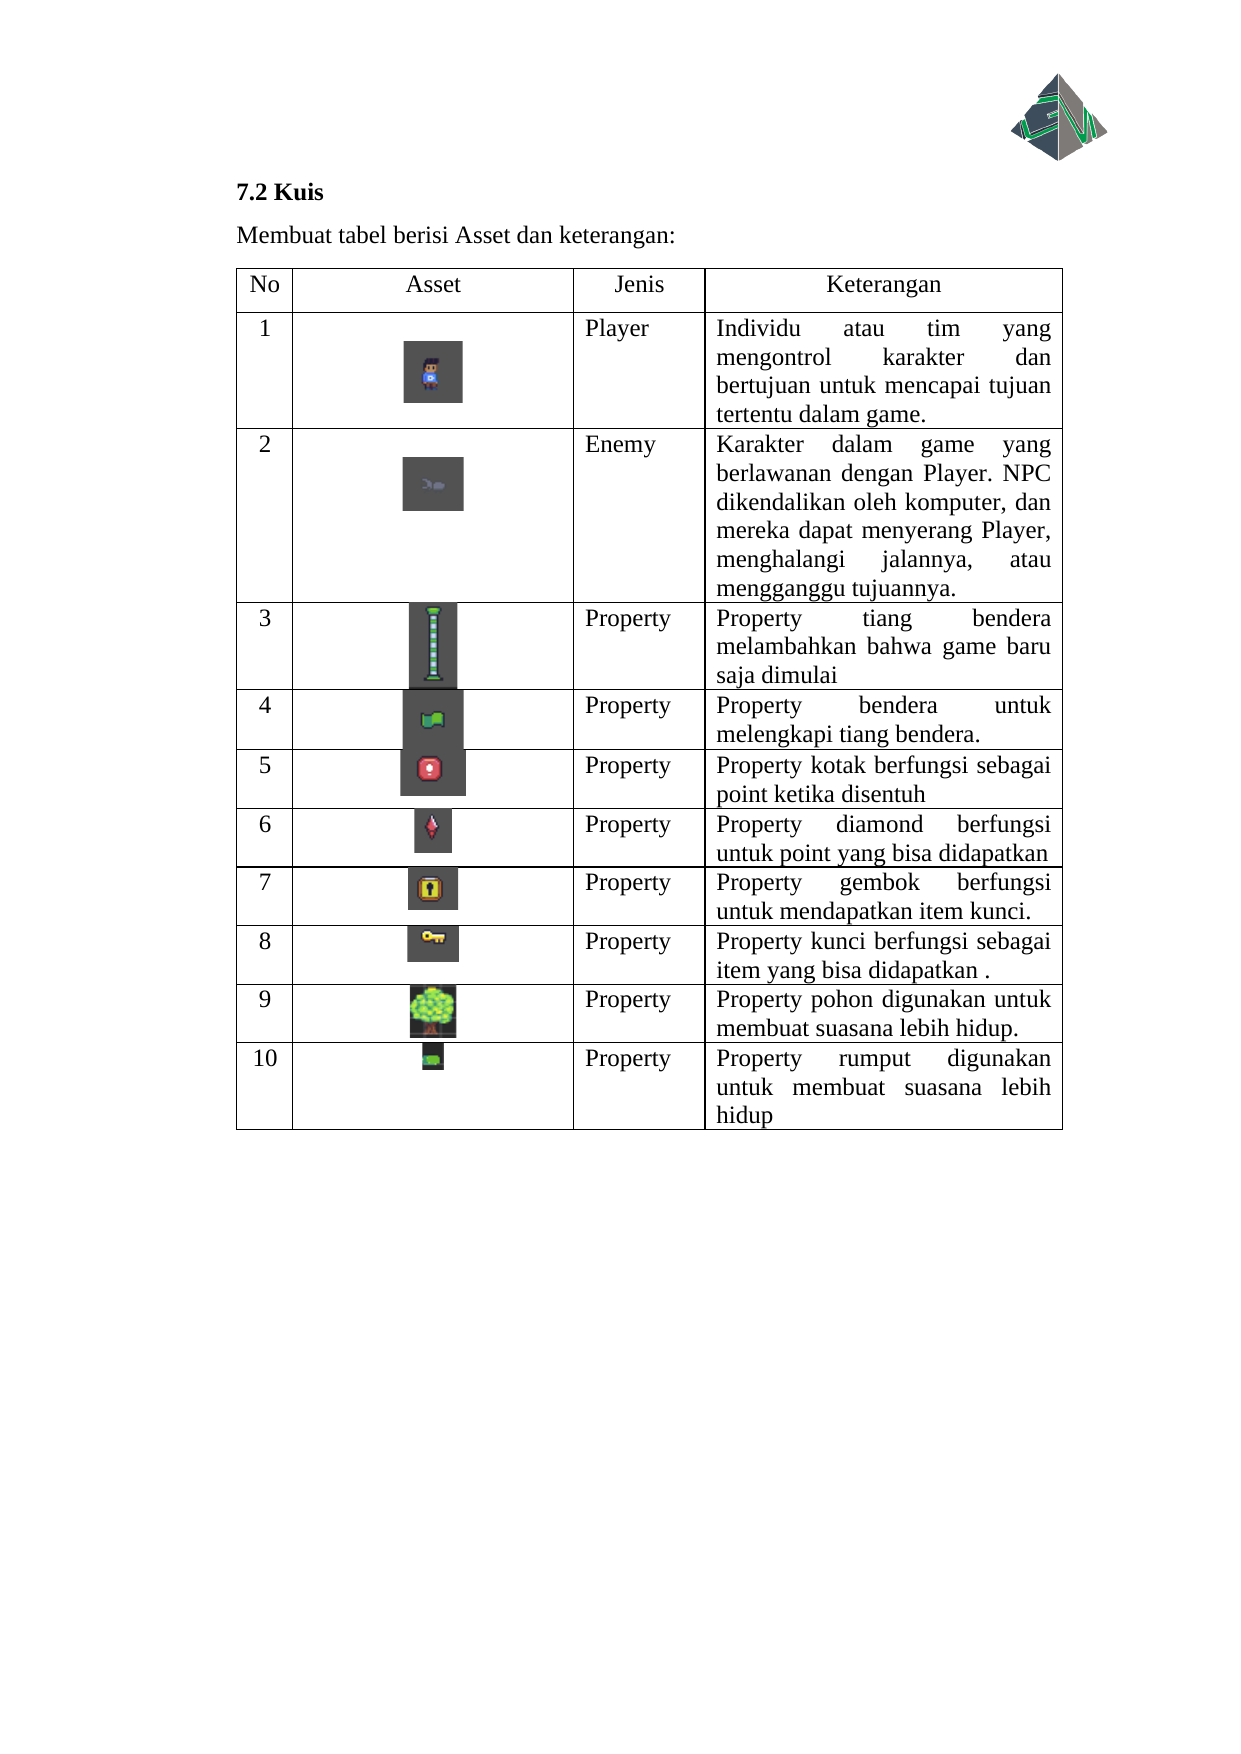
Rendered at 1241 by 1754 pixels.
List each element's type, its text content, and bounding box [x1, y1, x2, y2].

table_header Jenis [574, 269, 704, 312]
table_cell Property gembok berfungsi untuk mendapatkan item kunci. [706, 868, 1062, 925]
table_cell 4 [237, 690, 292, 749]
table_cell Property [574, 985, 704, 1042]
table_cell 6 [237, 809, 292, 866]
table_cell [293, 809, 573, 866]
table_cell Property [574, 809, 704, 866]
table_cell Property [574, 690, 704, 749]
table_cell [293, 429, 573, 602]
table_header Keterangan [706, 269, 1062, 312]
table_cell [293, 868, 573, 925]
text Membuat tabel berisi Asset dan keterangan: [236, 220, 1063, 249]
table_cell Property kunci berfungsi sebagai item yang bisa didapatkan . [706, 926, 1062, 983]
table_cell Enemy [574, 429, 704, 602]
table_cell Property kotak berfungsi sebagai point ketika disentuh [706, 750, 1062, 808]
picture [422, 1043, 444, 1070]
picture [408, 867, 459, 910]
table_cell [293, 985, 573, 1042]
table_cell Property [574, 868, 704, 925]
subtitle Kuis [236, 177, 1063, 206]
table_cell Property tiang bendera melambahkan bahwa game baru saja dimulai [706, 603, 1062, 689]
table_cell Individu atau tim yang mengontrol karakter dan bertujuan untuk mencapai tujuan tertentu dalam game. [706, 313, 1062, 428]
table_cell 1 [237, 313, 292, 428]
table_cell Property bendera untuk melengkapi tiang bendera. [706, 690, 1062, 749]
table_cell Property [574, 1043, 704, 1129]
table_cell Property [574, 750, 704, 808]
table_cell [464, 690, 573, 749]
table_cell [293, 926, 573, 983]
table_cell Property [574, 926, 704, 983]
table_cell Property [574, 603, 704, 689]
table_header No [237, 269, 292, 312]
table_cell [293, 603, 408, 689]
table_cell 9 [237, 985, 292, 1042]
table_cell 8 [237, 926, 292, 983]
table_cell 2 [237, 429, 292, 602]
picture [1010, 73, 1108, 161]
table_cell 3 [237, 603, 292, 689]
table_cell Karakter dalam game yang berlawanan dengan Player. NPC dikendalikan oleh komputer, dan mereka dapat menyerang Player, menghalangi jalannya, atau mengganggu tujuannya. [706, 429, 1062, 602]
table_cell Property diamond berfungsi untuk point yang bisa didapatkan [706, 809, 1062, 866]
picture [414, 808, 452, 853]
table_cell [458, 603, 573, 689]
table_header Asset [293, 269, 573, 312]
picture [402, 457, 464, 511]
table_cell 5 [237, 750, 292, 808]
table_cell 7 [237, 868, 292, 925]
table_cell [293, 1043, 573, 1129]
table_cell Property rumput digunakan untuk membuat suasana lebih hidup [706, 1043, 1062, 1129]
table_cell [293, 690, 402, 749]
picture [409, 984, 457, 1038]
picture [403, 341, 463, 403]
table_cell [293, 313, 573, 428]
table_cell 10 [237, 1043, 292, 1129]
picture [408, 602, 458, 689]
table_cell [293, 750, 573, 808]
picture [400, 690, 466, 796]
table_cell Property pohon digunakan untuk membuat suasana lebih hidup. [706, 985, 1062, 1042]
table_cell Player [574, 313, 704, 428]
picture [407, 926, 459, 962]
